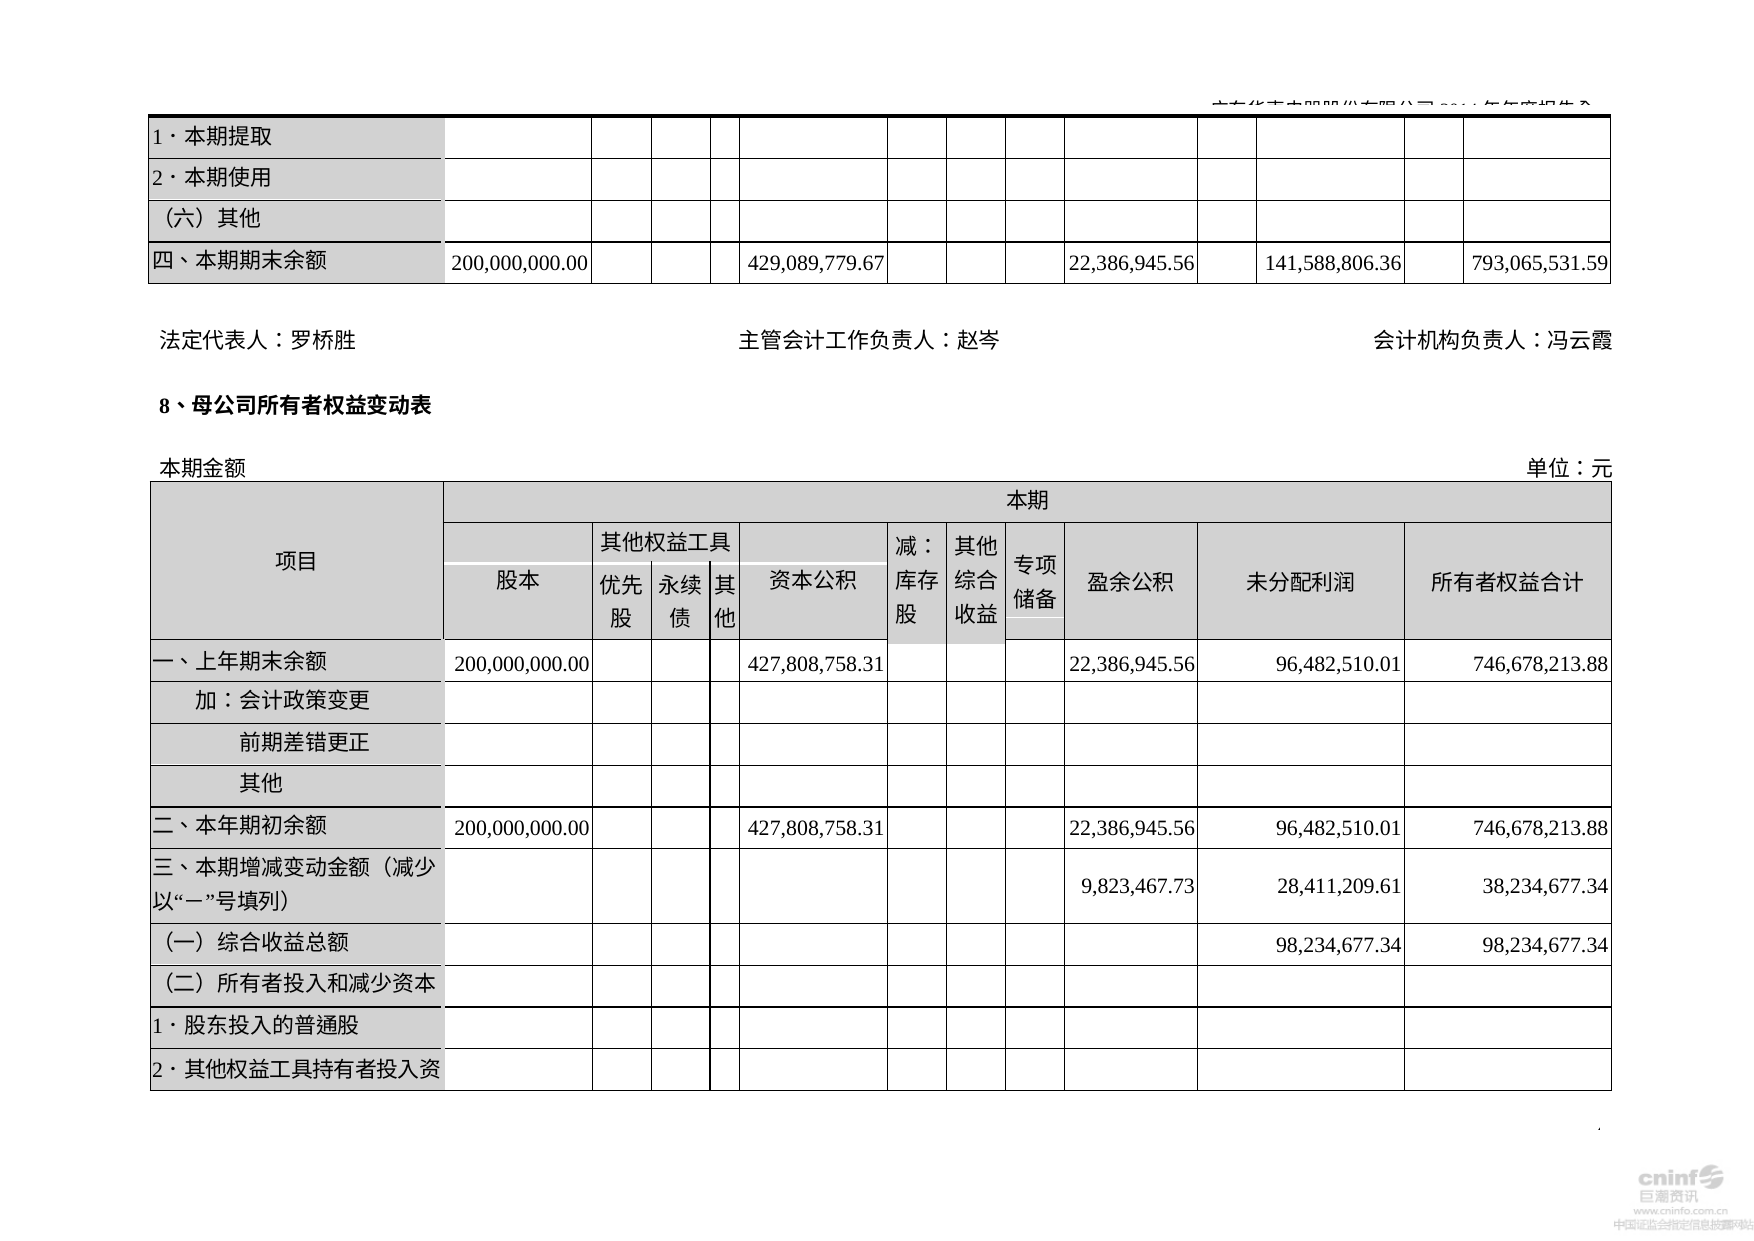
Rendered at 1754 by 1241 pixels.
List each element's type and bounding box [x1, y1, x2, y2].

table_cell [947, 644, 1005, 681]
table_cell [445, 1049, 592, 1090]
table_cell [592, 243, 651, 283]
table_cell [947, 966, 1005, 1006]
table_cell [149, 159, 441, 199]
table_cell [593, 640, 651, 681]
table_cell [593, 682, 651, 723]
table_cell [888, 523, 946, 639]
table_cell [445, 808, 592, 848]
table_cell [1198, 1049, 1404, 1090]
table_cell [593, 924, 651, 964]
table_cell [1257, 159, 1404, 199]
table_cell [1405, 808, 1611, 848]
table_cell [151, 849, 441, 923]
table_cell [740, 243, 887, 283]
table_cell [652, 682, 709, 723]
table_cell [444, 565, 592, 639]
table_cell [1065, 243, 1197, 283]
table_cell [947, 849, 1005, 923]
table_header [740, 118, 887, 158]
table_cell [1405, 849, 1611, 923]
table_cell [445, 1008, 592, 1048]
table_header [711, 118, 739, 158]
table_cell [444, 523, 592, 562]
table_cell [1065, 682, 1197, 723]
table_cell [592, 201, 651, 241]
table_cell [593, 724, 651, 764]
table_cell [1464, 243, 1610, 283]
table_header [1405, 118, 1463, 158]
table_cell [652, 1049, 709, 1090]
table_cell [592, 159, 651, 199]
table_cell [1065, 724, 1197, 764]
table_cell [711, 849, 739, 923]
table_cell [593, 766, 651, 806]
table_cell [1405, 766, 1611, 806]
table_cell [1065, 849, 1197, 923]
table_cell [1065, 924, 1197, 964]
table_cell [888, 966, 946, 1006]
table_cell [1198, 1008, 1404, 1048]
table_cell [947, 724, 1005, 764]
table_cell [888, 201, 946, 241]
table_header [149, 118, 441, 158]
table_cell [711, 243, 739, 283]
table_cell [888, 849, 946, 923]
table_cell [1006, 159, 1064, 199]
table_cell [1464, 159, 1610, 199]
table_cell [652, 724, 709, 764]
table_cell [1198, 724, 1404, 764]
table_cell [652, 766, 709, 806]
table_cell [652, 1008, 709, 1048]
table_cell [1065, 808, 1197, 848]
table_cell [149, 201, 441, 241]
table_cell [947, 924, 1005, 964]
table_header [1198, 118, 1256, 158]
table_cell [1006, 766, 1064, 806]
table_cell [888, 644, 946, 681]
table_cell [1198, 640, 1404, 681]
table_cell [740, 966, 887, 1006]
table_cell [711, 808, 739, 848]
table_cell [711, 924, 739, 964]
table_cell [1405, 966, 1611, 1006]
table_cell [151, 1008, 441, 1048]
picture [1613, 1159, 1754, 1241]
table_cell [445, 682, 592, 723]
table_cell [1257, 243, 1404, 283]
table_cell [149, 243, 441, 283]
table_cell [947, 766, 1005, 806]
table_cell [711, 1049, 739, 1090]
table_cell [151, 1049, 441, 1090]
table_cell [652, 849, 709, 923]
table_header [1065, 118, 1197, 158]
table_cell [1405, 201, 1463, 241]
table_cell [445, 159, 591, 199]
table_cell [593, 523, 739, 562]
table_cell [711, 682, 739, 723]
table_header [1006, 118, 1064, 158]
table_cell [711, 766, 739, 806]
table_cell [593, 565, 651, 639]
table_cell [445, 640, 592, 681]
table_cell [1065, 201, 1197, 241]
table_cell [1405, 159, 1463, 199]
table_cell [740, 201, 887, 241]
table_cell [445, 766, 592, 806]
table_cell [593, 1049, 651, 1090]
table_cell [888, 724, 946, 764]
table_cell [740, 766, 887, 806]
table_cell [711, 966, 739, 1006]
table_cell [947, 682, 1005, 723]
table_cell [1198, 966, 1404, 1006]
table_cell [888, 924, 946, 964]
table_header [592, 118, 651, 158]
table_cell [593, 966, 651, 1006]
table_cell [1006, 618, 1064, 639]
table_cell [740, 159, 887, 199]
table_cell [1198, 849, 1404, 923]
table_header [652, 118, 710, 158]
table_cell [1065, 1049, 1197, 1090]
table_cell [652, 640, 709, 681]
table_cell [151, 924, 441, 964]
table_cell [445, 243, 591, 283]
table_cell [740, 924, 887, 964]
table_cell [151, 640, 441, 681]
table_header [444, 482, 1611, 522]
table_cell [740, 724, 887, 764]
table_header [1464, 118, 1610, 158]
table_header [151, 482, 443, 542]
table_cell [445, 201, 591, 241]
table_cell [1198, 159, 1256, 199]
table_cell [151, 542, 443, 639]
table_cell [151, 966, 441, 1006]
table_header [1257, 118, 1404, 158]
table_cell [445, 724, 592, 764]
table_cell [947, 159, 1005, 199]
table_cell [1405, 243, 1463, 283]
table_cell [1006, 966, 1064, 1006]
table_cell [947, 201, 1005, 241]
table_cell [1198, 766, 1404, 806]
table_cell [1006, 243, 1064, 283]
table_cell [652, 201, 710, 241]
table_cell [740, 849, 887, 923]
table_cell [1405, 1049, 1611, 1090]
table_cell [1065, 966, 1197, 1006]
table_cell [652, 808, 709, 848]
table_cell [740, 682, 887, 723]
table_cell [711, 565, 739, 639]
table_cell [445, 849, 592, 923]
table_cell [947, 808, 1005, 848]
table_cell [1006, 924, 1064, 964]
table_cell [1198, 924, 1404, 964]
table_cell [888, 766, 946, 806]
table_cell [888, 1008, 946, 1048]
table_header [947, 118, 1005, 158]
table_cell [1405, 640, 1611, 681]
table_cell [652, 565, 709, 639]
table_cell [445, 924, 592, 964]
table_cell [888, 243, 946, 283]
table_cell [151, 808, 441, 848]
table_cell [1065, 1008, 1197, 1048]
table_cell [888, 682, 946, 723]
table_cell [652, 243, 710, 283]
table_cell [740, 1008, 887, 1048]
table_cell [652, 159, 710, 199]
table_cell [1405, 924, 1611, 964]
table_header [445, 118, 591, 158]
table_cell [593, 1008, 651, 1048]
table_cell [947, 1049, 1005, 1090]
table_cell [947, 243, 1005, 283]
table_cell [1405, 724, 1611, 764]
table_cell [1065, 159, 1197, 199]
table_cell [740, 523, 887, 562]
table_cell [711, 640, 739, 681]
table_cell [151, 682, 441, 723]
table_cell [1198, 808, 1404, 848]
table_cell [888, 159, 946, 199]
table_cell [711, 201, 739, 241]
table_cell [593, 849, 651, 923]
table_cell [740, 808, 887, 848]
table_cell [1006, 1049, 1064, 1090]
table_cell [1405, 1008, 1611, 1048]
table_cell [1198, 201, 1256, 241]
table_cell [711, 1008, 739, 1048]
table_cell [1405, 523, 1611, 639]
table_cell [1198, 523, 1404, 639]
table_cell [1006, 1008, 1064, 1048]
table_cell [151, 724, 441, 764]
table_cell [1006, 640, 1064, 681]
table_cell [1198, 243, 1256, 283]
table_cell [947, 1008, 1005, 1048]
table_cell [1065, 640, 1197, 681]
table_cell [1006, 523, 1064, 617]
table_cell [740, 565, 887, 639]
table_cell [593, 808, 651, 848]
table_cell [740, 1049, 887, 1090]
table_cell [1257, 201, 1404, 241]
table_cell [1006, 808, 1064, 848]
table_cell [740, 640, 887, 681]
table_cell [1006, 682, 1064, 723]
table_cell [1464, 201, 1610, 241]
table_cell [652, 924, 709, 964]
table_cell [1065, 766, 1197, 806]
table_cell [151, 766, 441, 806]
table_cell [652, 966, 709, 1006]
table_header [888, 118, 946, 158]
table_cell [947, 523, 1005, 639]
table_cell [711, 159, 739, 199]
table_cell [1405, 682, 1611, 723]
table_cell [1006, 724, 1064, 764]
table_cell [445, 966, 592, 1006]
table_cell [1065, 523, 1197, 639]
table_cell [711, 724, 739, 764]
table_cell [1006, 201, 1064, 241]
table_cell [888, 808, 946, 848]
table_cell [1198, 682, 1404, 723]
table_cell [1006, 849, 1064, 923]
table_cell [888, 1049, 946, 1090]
